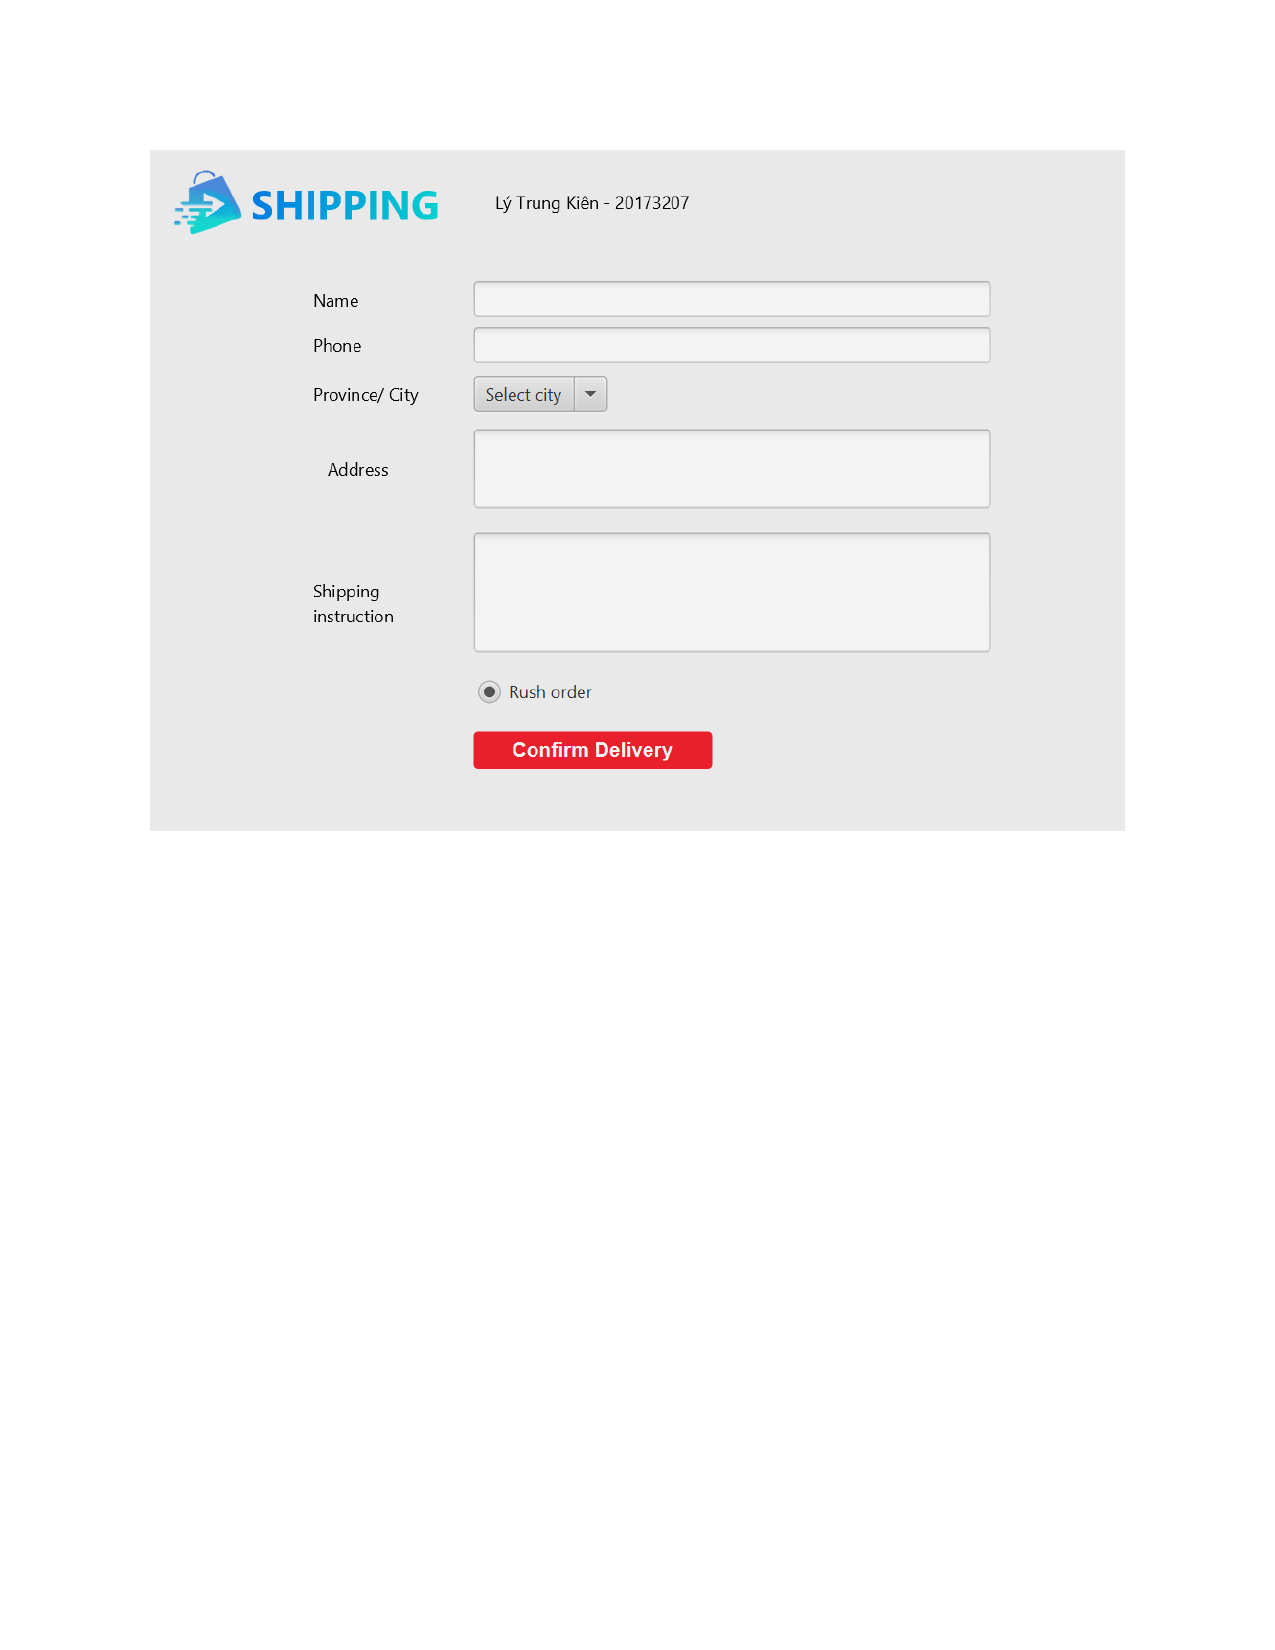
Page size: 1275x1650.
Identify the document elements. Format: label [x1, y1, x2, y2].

picture [150, 150, 1125, 831]
